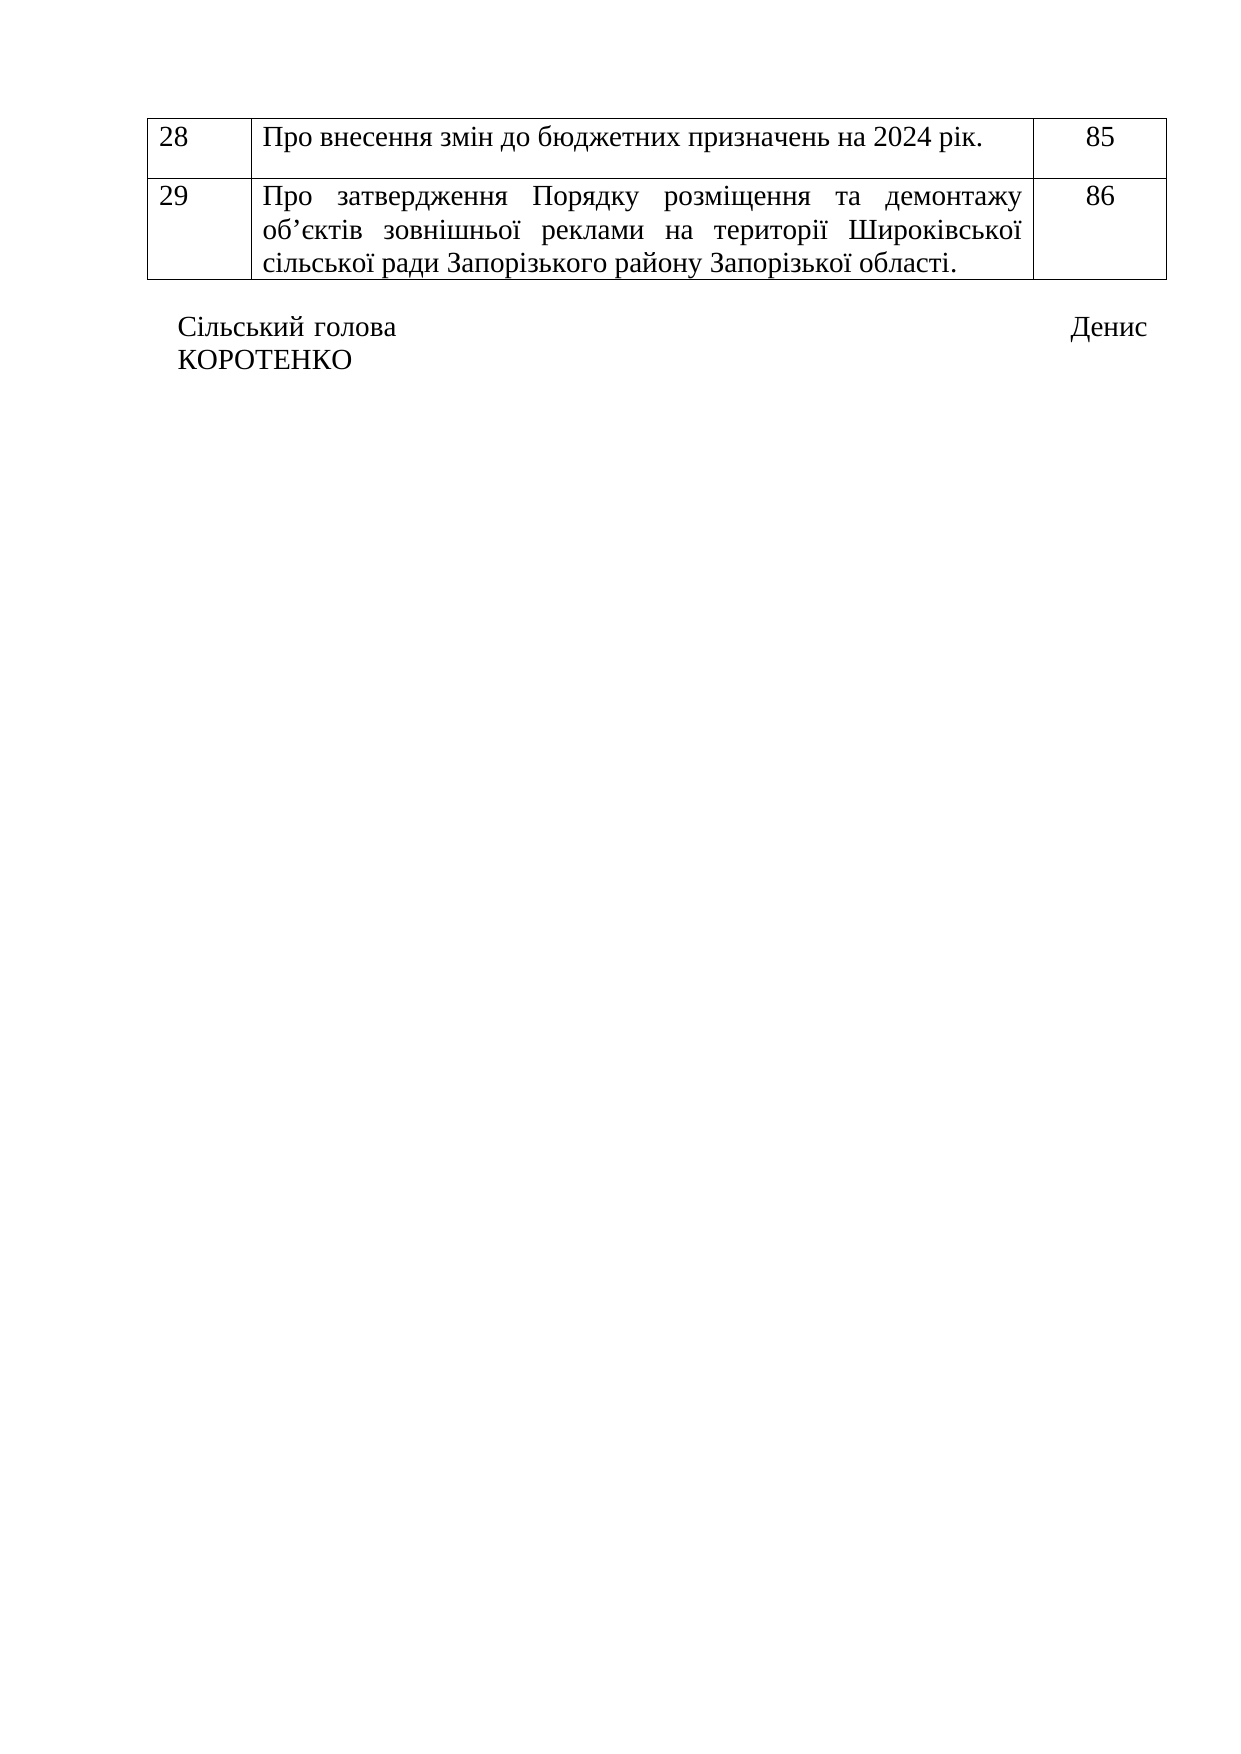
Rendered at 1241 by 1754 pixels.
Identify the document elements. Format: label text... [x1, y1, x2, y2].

text Сільський голова Денис КОРОТЕНКО [177, 309, 1152, 376]
table_cell 28 [148, 119, 251, 177]
table_cell 29 [148, 179, 251, 279]
table_cell 85 [1034, 119, 1166, 177]
table_cell 86 [1034, 179, 1166, 279]
table_cell Про внесення змін до бюджетних призначень на 2024 рік. [252, 119, 1033, 177]
table_cell Про затвердження Порядку розміщення та демонтажу об’єктів зовнішньої реклами на території Широківської сільської ради Запорізького району Запорізької області. [252, 179, 1033, 279]
